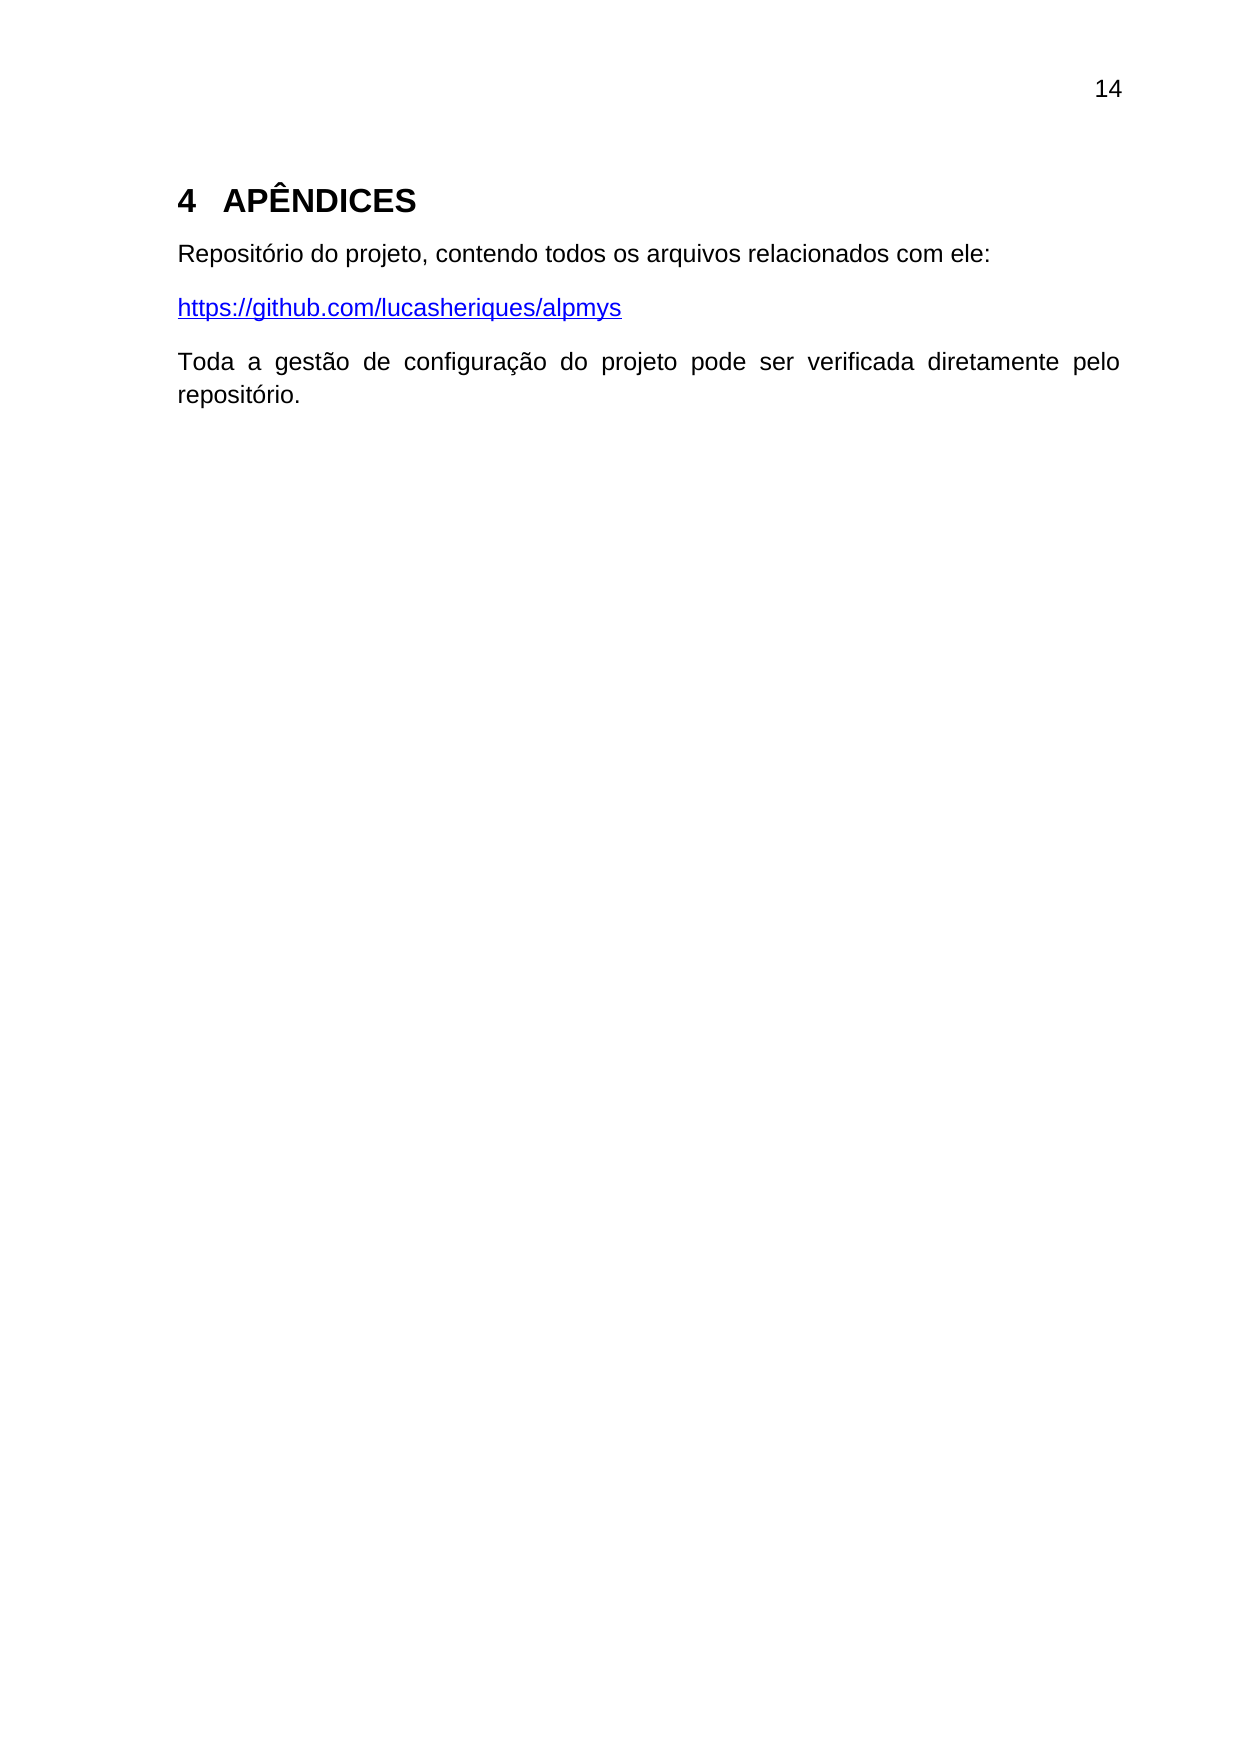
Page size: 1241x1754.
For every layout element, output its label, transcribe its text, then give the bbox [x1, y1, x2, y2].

text https://github.com/lucasheriques/alpmys [177, 293, 1122, 322]
text Toda a gestão de configuração do projeto pode ser verificada diretamente pelo repositório. [177, 347, 1122, 409]
text Repositório do projeto, contendo todos os arquivos relacionados com ele: [177, 239, 1122, 268]
subtitle APÊNDICES [177, 182, 1122, 220]
